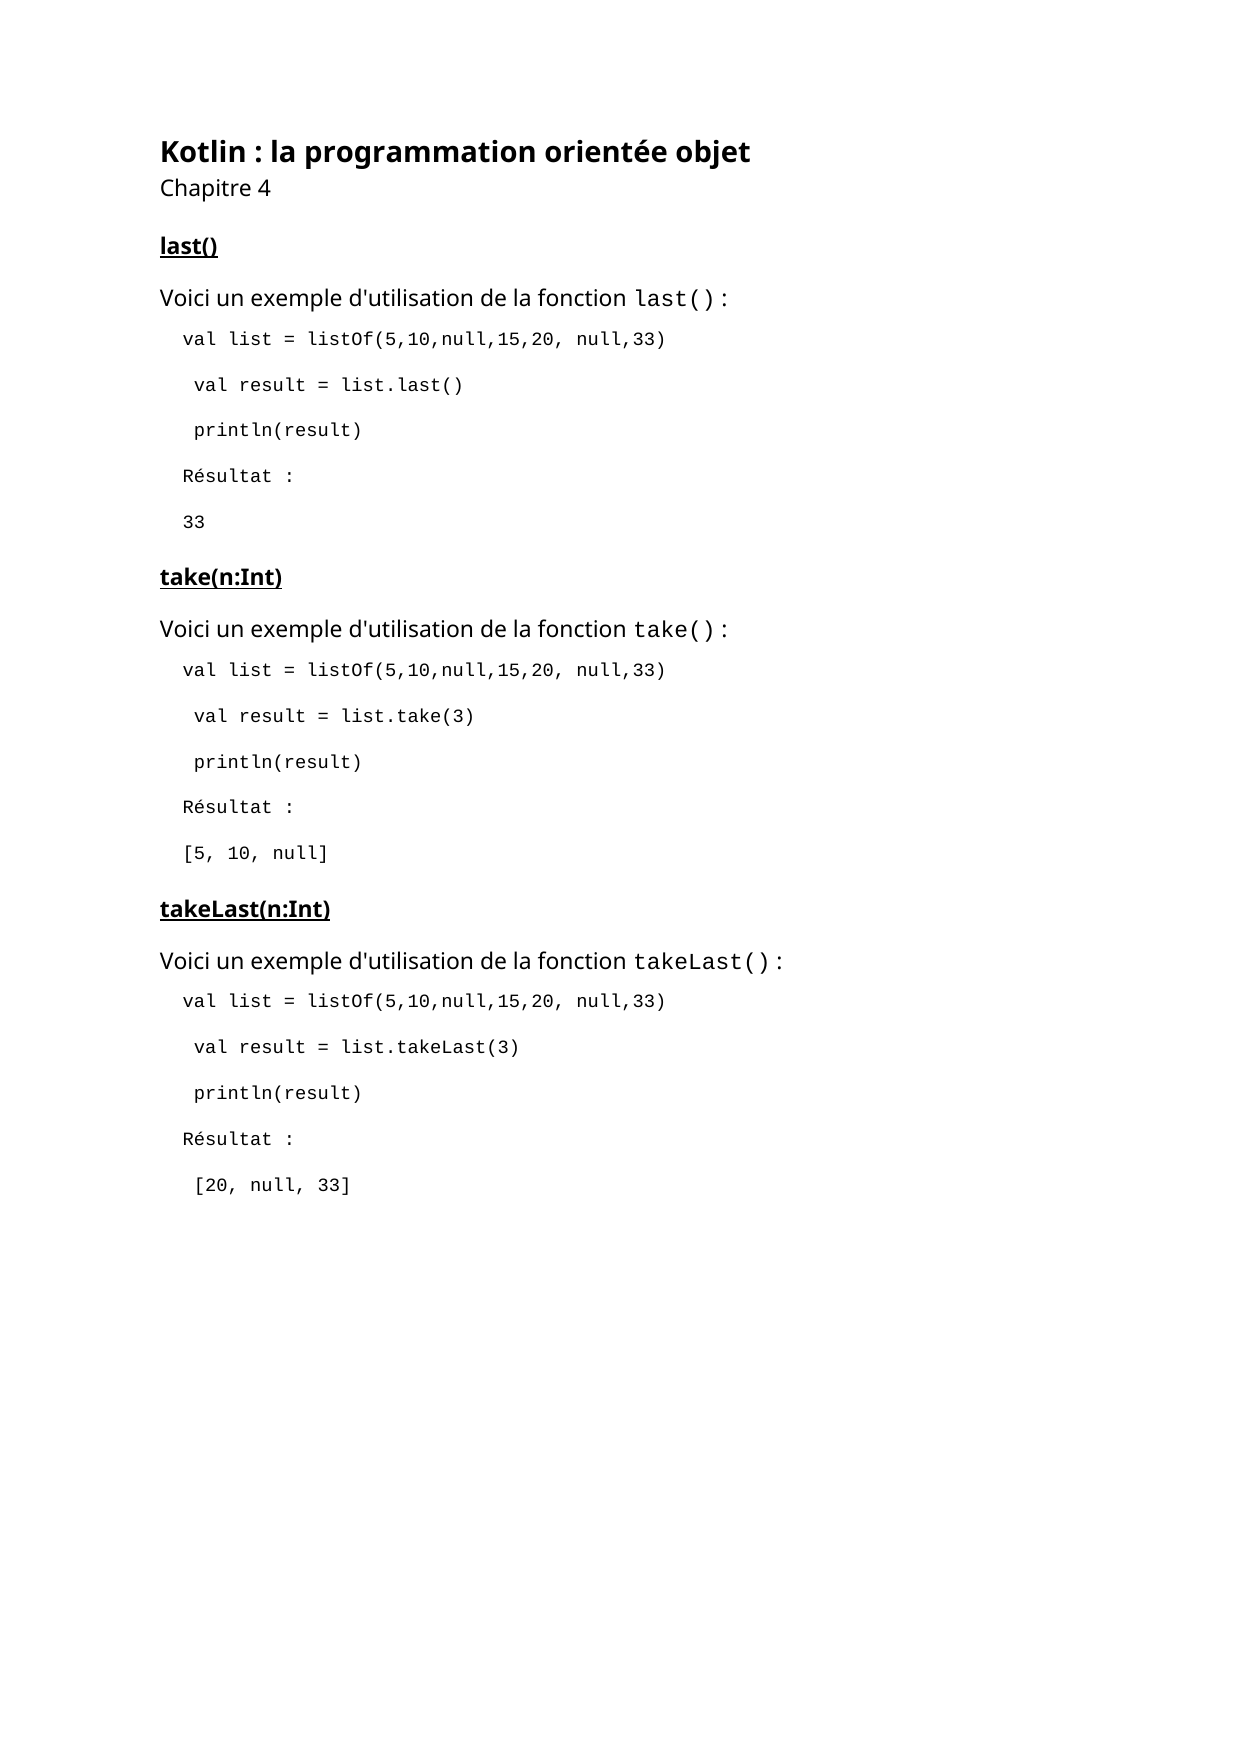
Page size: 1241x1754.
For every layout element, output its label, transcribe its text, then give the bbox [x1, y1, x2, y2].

text last() [159, 230, 986, 261]
text takeLast(n:Int) [159, 892, 986, 924]
text take(n:Int) [159, 561, 986, 592]
text val list = listOf(5,10,null,15,20, null,33) val result = list.takeLast(3) println(result) Résultat : [20, null, 33] [182, 991, 986, 1197]
text Voici un exemple d'utilisation de la fonction takeLast() : [159, 944, 986, 976]
text Voici un exemple d'utilisation de la fonction last() : [159, 282, 986, 313]
text val list = listOf(5,10,null,15,20, null,33) val result = list.take(3) println(result) Résultat : [5, 10, null] [182, 659, 986, 865]
text Voici un exemple d'utilisation de la fonction take() : [159, 613, 986, 644]
text val list = listOf(5,10,null,15,20, null,33) val result = list.last() println(result) Résultat : 33 [182, 328, 986, 534]
